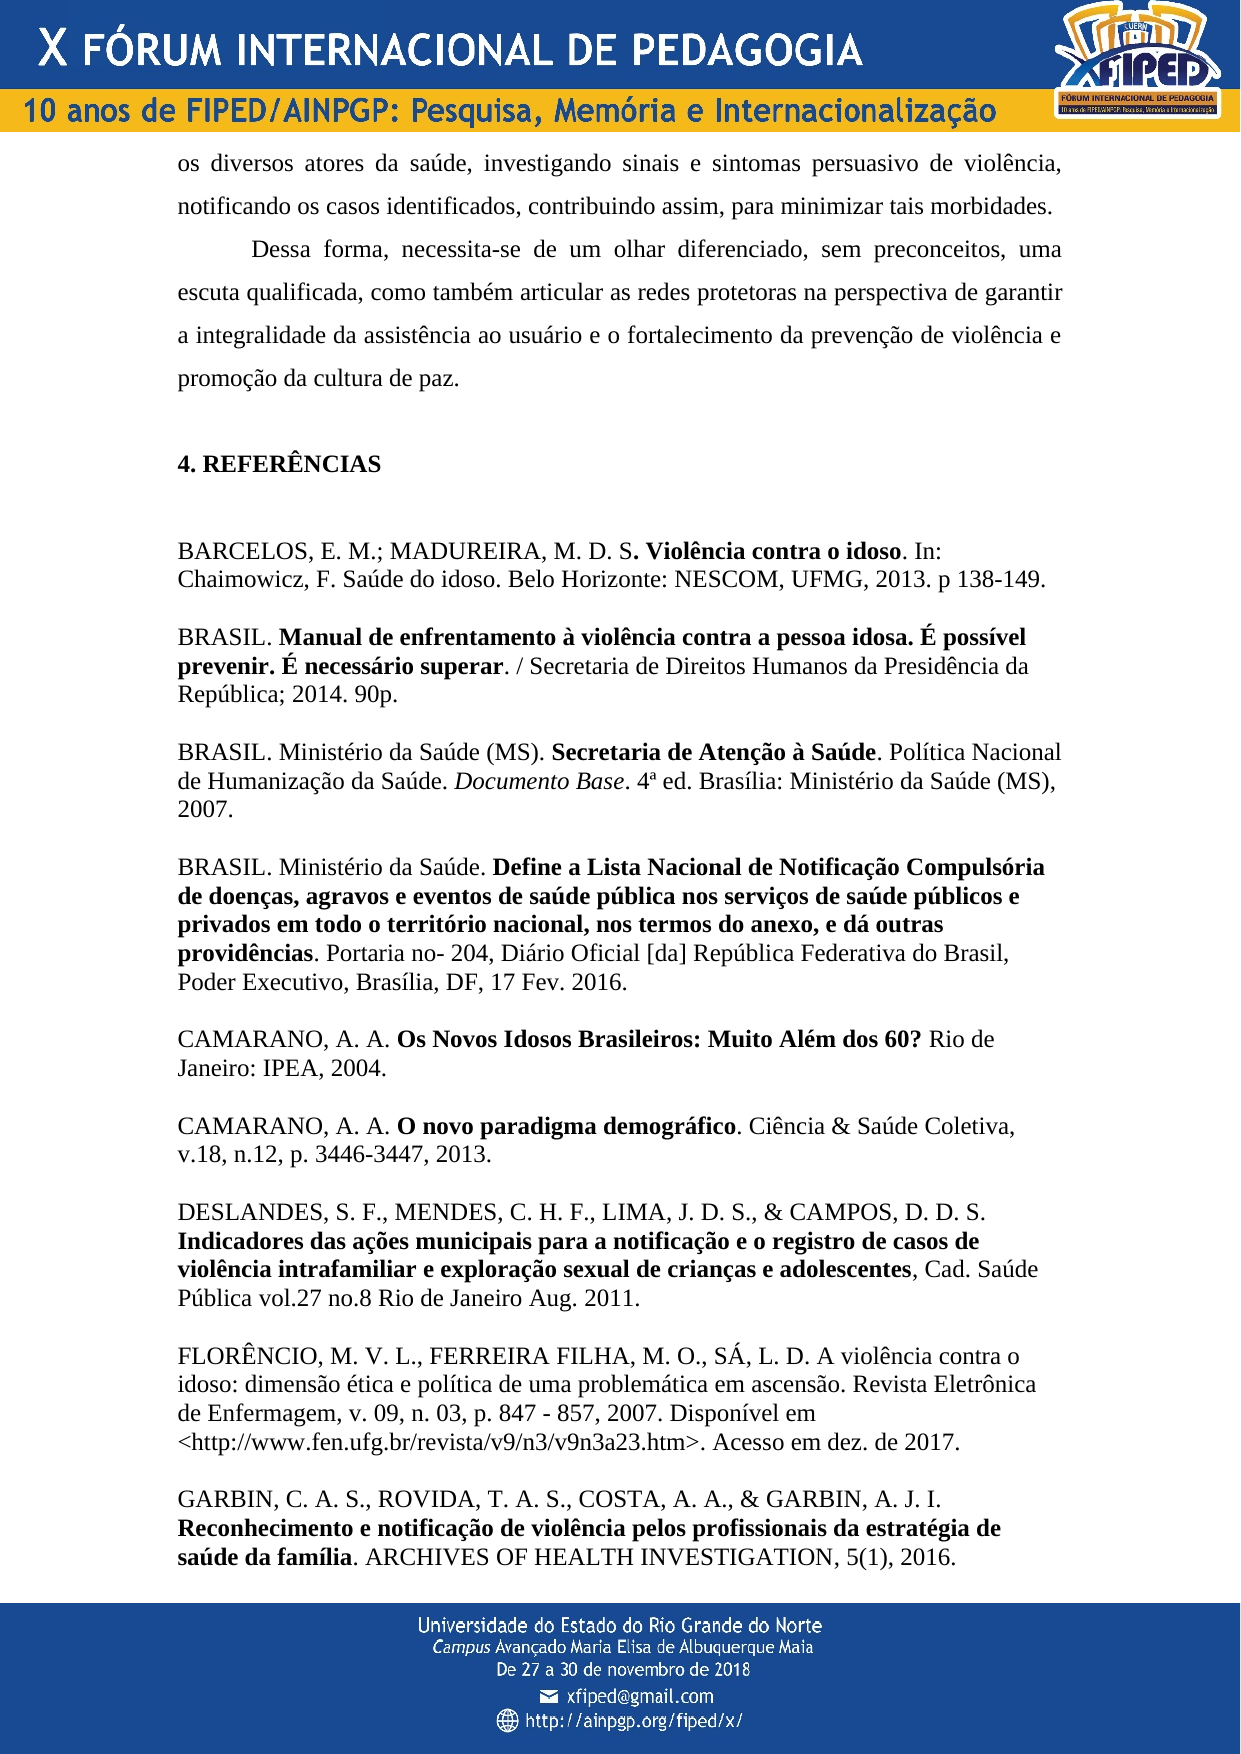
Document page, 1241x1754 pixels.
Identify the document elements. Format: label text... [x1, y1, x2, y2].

text Dessa forma, necessita-se de um olhar diferenciado, sem preconceitos, uma escuta qualificada, como também articular as redes protetoras na perspectiva de garantir a integralidade da assistência ao usuário e o fortalecimento da prevenção de violência e promoção da cultura de paz. [177, 234, 1063, 392]
picture [0, 0, 1241, 132]
picture [0, 1603, 1241, 1754]
text DESLANDES, S. F., MENDES, C. H. F., LIMA, J. D. S., & CAMPOS, D. D. S. Indicadores das ações municipais para a notificação e o registro de casos de violência intrafamiliar e exploração sexual de crianças e adolescentes, Cad. Saúde Pública vol.27 no.8 Rio de Janeiro Aug. 2011. [177, 1197, 1063, 1312]
text CAMARANO, A. A. O novo paradigma demográfico. Ciência & Saúde Coletiva, v.18, n.12, p. 3446-3447, 2013. [177, 1111, 1063, 1168]
text BRASIL. Ministério da Saúde (MS). Secretaria de Atenção à Saúde. Política Nacional de Humanização da Saúde. Documento Base. 4ª ed. Brasília: Ministério da Saúde (MS), 2007. [177, 737, 1063, 823]
text FLORÊNCIO, M. V. L., FERREIRA FILHA, M. O., SÁ, L. D. A violência contra o idoso: dimensão ética e política de uma problemática em ascensão. Revista Eletrônica de Enfermagem, v. 09, n. 03, p. 847 - 857, 2007. Disponível em <http://www.fen.ufg.br/revista/v9/n3/v9n3a23.htm>. Acesso em dez. de 2017. [177, 1341, 1063, 1456]
text BARCELOS, E. M.; MADUREIRA, M. D. S. Violência contra o idoso. In: Chaimowicz, F. Saúde do idoso. Belo Horizonte: NESCOM, UFMG, 2013. p 138-149. [177, 536, 1063, 593]
text 4. REFERÊNCIAS [177, 449, 1063, 478]
text BRASIL. Ministério da Saúde. Define a Lista Nacional de Notificação Compulsória de doenças, agravos e eventos de saúde pública nos serviços de saúde públicos e privados em todo o território nacional, nos termos do anexo, e dá outras providências. Portaria no- 204, Diário Oficial [da] República Federativa do Brasil, Poder Executivo, Brasília, DF, 17 Fev. 2016. [177, 852, 1063, 996]
text CAMARANO, A. A. Os Novos Idosos Brasileiros: Muito Além dos 60? Rio de Janeiro: IPEA, 2004. [177, 1024, 1063, 1082]
text GARBIN, C. A. S., ROVIDA, T. A. S., COSTA, A. A., & GARBIN, A. J. I. Reconhecimento e notificação de violência pelos profissionais da estratégia de saúde da família. ARCHIVES OF HEALTH INVESTIGATION, 5(1), 2016. [177, 1484, 1063, 1571]
text BRASIL. Manual de enfrentamento à violência contra a pessoa idosa. É possível prevenir. É necessário superar. / Secretaria de Direitos Humanos da Presidência da República; 2014. 90p. [177, 622, 1063, 708]
